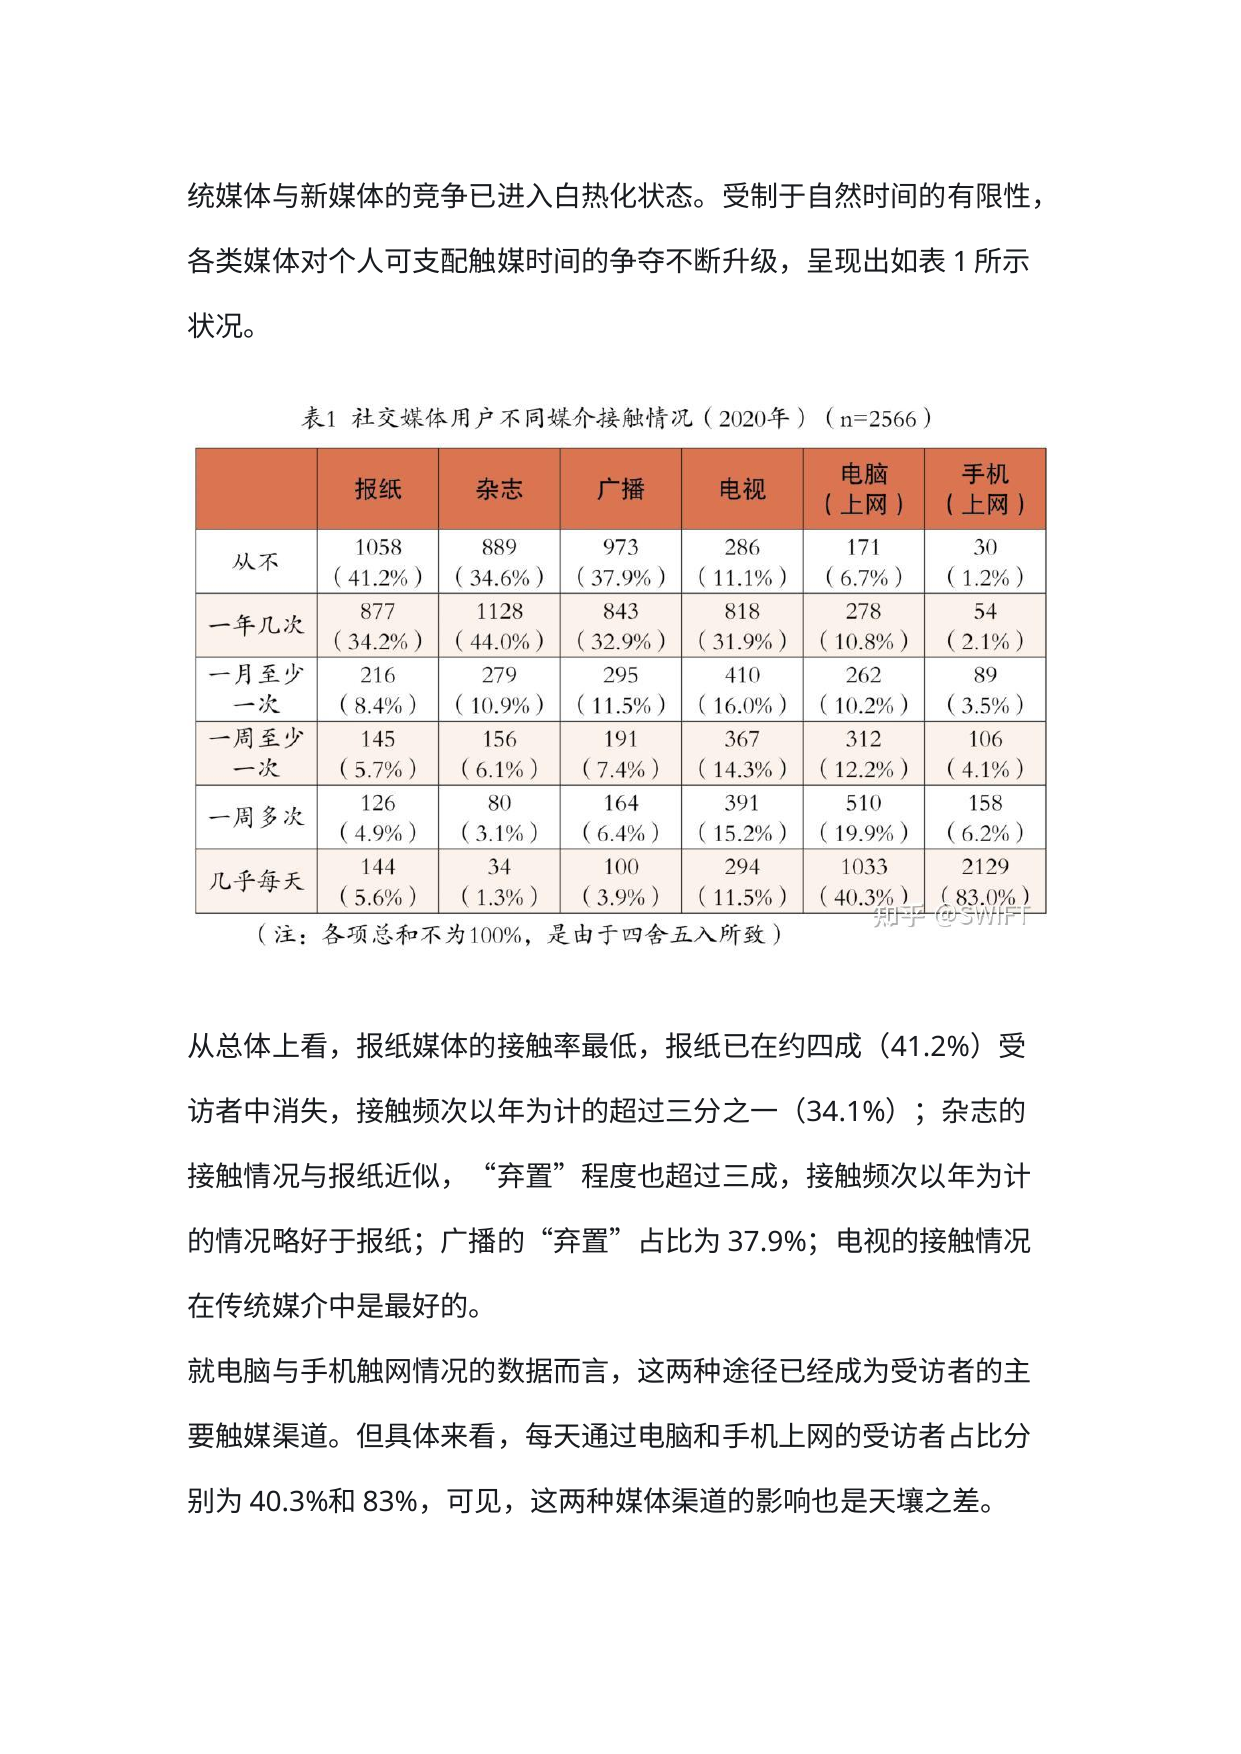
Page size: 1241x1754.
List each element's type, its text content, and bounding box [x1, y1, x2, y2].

picture [187, 392, 1053, 951]
text 从总体上看，报纸媒体的接触率最低，报纸已在约四成（41.2%）受访者中消失，接触频次以年为计的超过三分之一（34.1%）；杂志的接触情况与报纸近似，“弃置”程度也超过三成，接触频次以年为计的情况略好于报纸；广播的“弃置”占比为37.9%；电视的接触情况在传统媒介中是最好的。 就电脑与手机触网情况的数据而言，这两种途径已经成为受访者的主要触媒渠道。但具体来看，每天通过电脑和手机上网的受访者占比分别为40.3%和83%，可见，这两种媒体渠道的影响也是天壤之差。 [187, 1012, 1053, 1532]
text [187, 162, 1053, 357]
